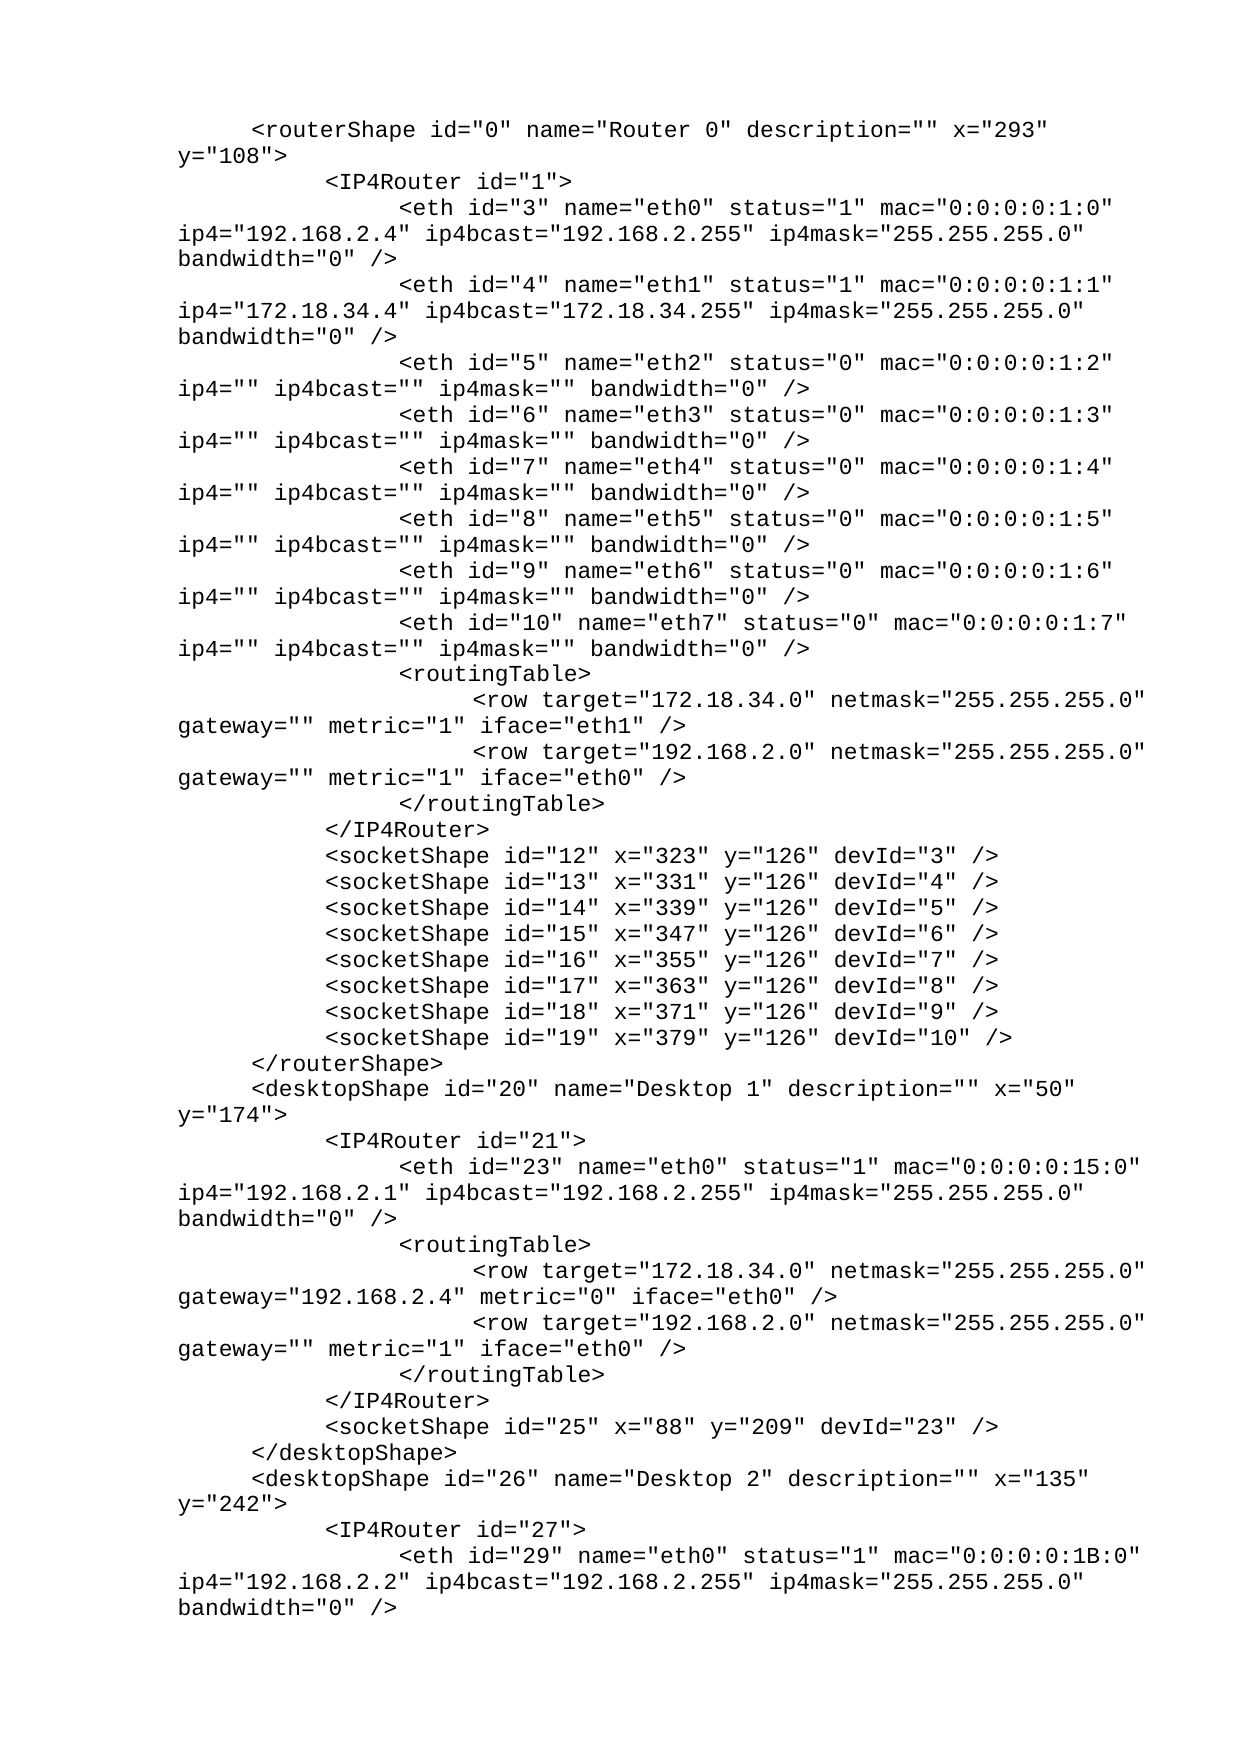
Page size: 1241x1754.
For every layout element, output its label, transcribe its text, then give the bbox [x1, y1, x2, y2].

text <row target="172.18.34.0" netmask="255.255.255.0" gateway="" metric="1" iface="eth1" /> [177, 689, 1152, 741]
text <socketShape id="25" x="88" y="209" devId="23" /> [177, 1415, 1152, 1441]
text <eth id="29" name="eth0" status="1" mac="0:0:0:0:1B:0" ip4="192.168.2.2" ip4bcast="192.168.2.255" ip4mask="255.255.255.0" bandwidth="0" /> [177, 1545, 1152, 1622]
text <routingTable> [177, 1233, 1152, 1259]
text <socketShape id="13" x="331" y="126" devId="4" /> [177, 870, 1152, 896]
text <row target="192.168.2.0" netmask="255.255.255.0" gateway="" metric="1" iface="eth0" /> [177, 741, 1152, 792]
text <socketShape id="16" x="355" y="126" devId="7" /> [177, 948, 1152, 974]
text <eth id="3" name="eth0" status="1" mac="0:0:0:0:1:0" ip4="192.168.2.4" ip4bcast="192.168.2.255" ip4mask="255.255.255.0" bandwidth="0" /> [177, 196, 1152, 274]
text <eth id="9" name="eth6" status="0" mac="0:0:0:0:1:6" ip4="" ip4bcast="" ip4mask="" bandwidth="0" /> [177, 559, 1152, 611]
text <routerShape id="0" name="Router 0" description="" x="293" y="108"> [177, 118, 1152, 170]
text <eth id="23" name="eth0" status="1" mac="0:0:0:0:15:0" ip4="192.168.2.1" ip4bcast="192.168.2.255" ip4mask="255.255.255.0" bandwidth="0" /> [177, 1156, 1152, 1233]
text <socketShape id="12" x="323" y="126" devId="3" /> [177, 844, 1152, 870]
text </IP4Router> [177, 818, 1152, 844]
text <desktopShape id="20" name="Desktop 1" description="" x="50" y="174"> [177, 1078, 1152, 1130]
text <socketShape id="14" x="339" y="126" devId="5" /> [177, 896, 1152, 922]
text <socketShape id="19" x="379" y="126" devId="10" /> [177, 1026, 1152, 1052]
text <eth id="7" name="eth4" status="0" mac="0:0:0:0:1:4" ip4="" ip4bcast="" ip4mask="" bandwidth="0" /> [177, 455, 1152, 507]
text <row target="192.168.2.0" netmask="255.255.255.0" gateway="" metric="1" iface="eth0" /> [177, 1311, 1152, 1363]
text <socketShape id="18" x="371" y="126" devId="9" /> [177, 1000, 1152, 1026]
text <routingTable> [177, 663, 1152, 689]
text <IP4Router id="27"> [177, 1519, 1152, 1545]
text <eth id="5" name="eth2" status="0" mac="0:0:0:0:1:2" ip4="" ip4bcast="" ip4mask="" bandwidth="0" /> [177, 352, 1152, 403]
text <socketShape id="15" x="347" y="126" devId="6" /> [177, 922, 1152, 948]
text </IP4Router> [177, 1389, 1152, 1415]
text <desktopShape id="26" name="Desktop 2" description="" x="135" y="242"> [177, 1467, 1152, 1519]
text </routerShape> [177, 1052, 1152, 1078]
text </routingTable> [177, 792, 1152, 818]
text </desktopShape> [177, 1441, 1152, 1467]
text <eth id="10" name="eth7" status="0" mac="0:0:0:0:1:7" ip4="" ip4bcast="" ip4mask="" bandwidth="0" /> [177, 611, 1152, 663]
text </routingTable> [177, 1363, 1152, 1389]
text <eth id="6" name="eth3" status="0" mac="0:0:0:0:1:3" ip4="" ip4bcast="" ip4mask="" bandwidth="0" /> [177, 403, 1152, 455]
text <row target="172.18.34.0" netmask="255.255.255.0" gateway="192.168.2.4" metric="0" iface="eth0" /> [177, 1259, 1152, 1311]
text <socketShape id="17" x="363" y="126" devId="8" /> [177, 974, 1152, 1000]
text <eth id="4" name="eth1" status="1" mac="0:0:0:0:1:1" ip4="172.18.34.4" ip4bcast="172.18.34.255" ip4mask="255.255.255.0" bandwidth="0" /> [177, 274, 1152, 352]
text <eth id="8" name="eth5" status="0" mac="0:0:0:0:1:5" ip4="" ip4bcast="" ip4mask="" bandwidth="0" /> [177, 507, 1152, 559]
text <IP4Router id="21"> [177, 1130, 1152, 1156]
text <IP4Router id="1"> [177, 170, 1152, 196]
